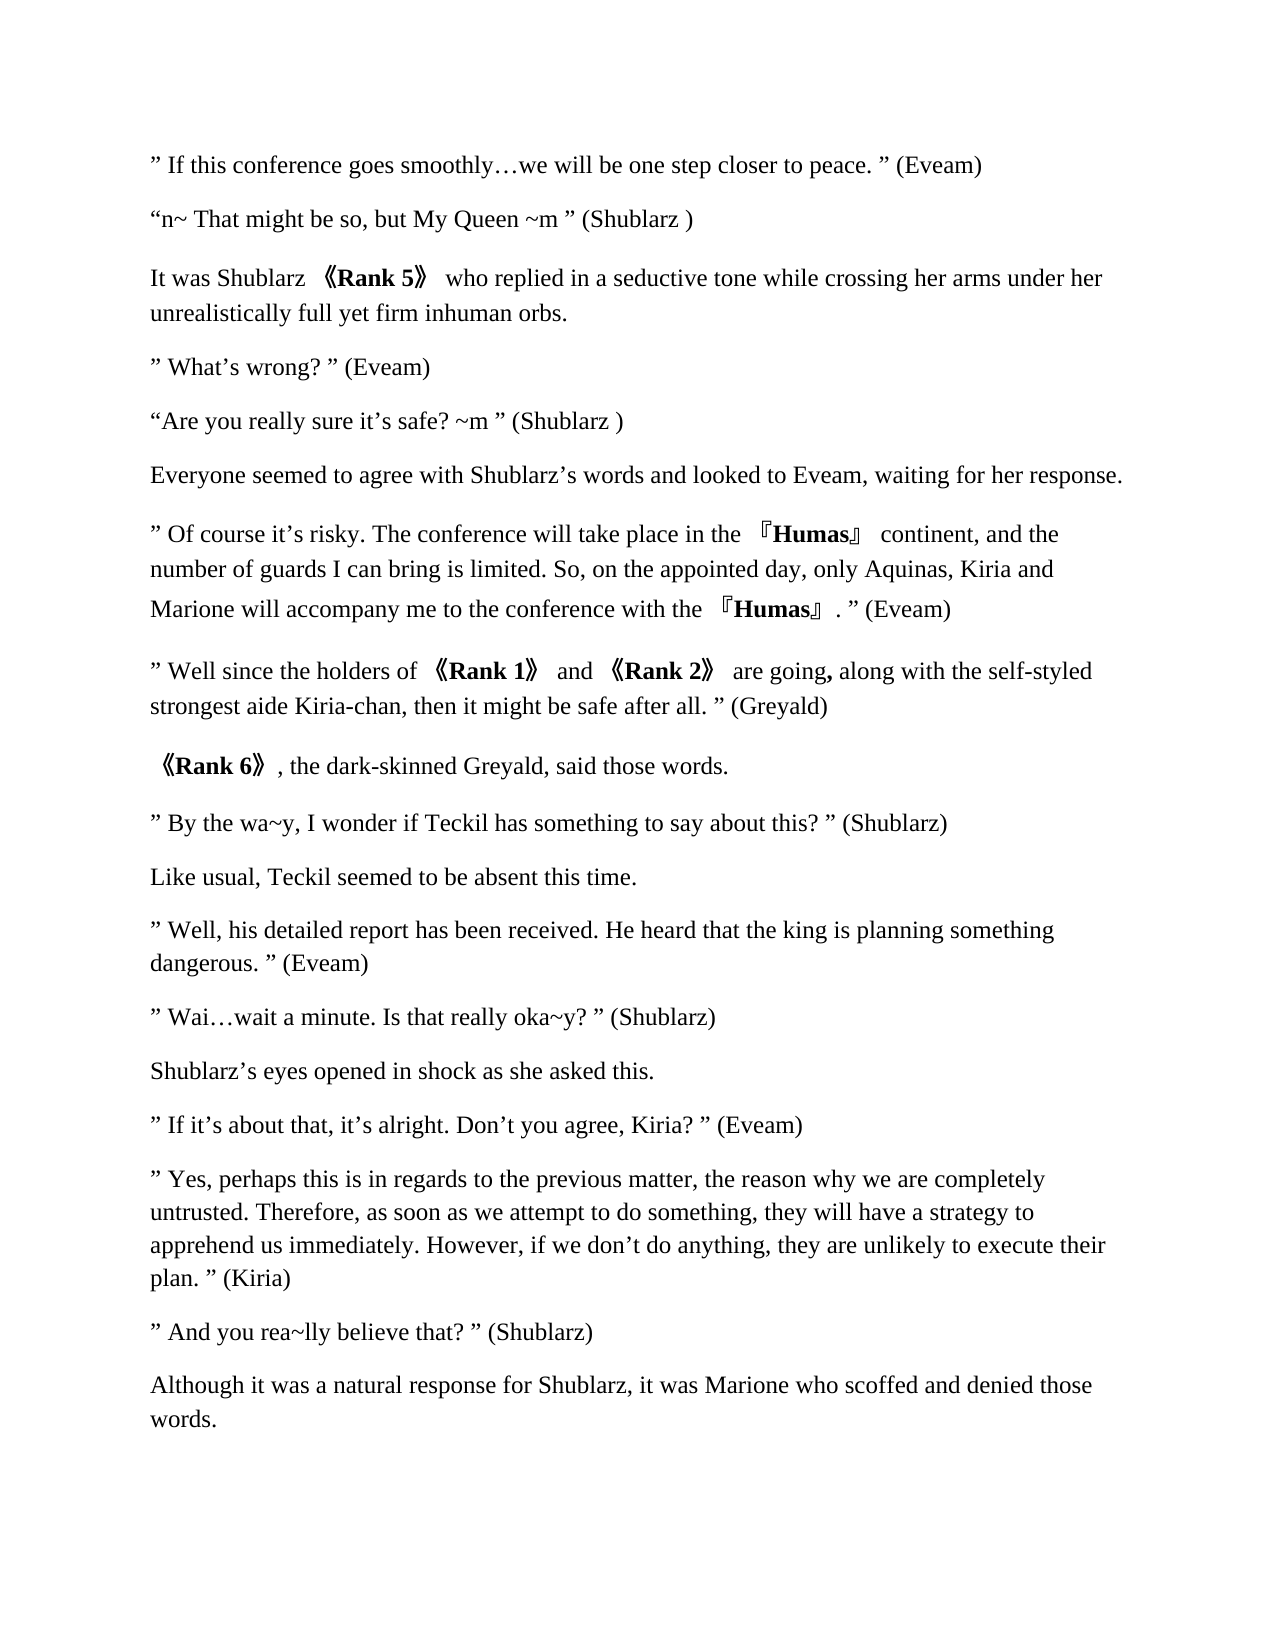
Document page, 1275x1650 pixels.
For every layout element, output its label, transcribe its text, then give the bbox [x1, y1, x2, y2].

text ” If this conference goes smoothly…we will be one step closer to peace. ” (Eveam) [150, 150, 1125, 179]
text ” Of course it’s risky. The conference will take place in the 『Humas』 continent, and the number of guards I can bring is limited. So, on the appointed day, only Aquinas, Kiria and Marione will accompany me to the conference with the 『Humas』. ” (Eveam) [150, 514, 1125, 624]
text Shublarz’s eyes opened in shock as she asked this. [150, 1056, 1125, 1085]
text ” If it’s about that, it’s alright. Don’t you agree, Kiria? ” (Eveam) [150, 1110, 1125, 1139]
text “n~ That might be so, but My Queen ~m ” (Shublarz ) [150, 204, 1125, 233]
text ” By the wa~y, I wonder if Teckil has something to say about this? ” (Shublarz) [150, 808, 1125, 836]
text ” What’s wrong? ” (Eveam) [150, 352, 1125, 381]
text ” And you rea~lly believe that? ” (Shublarz) [150, 1317, 1125, 1346]
text ” Yes, perhaps this is in regards to the previous matter, the reason why we are completely untrusted. Therefore, as soon as we attempt to do something, they will have a strategy to apprehend us immediately. However, if we don’t do anything, they are unlikely to execute their plan. ” (Kiria) [150, 1164, 1125, 1292]
text Everyone seemed to agree with Shublarz’s words and looked to Eveam, waiting for her response. [150, 460, 1125, 488]
text It was Shublarz 《Rank 5》 who replied in a seductive tone while crossing her arms under her unrealistically full yet firm inhuman orbs. [150, 258, 1125, 327]
text Although it was a natural response for Shublarz, it was Marione who scoffed and denied those words. [150, 1371, 1125, 1432]
text “Are you really sure it’s safe? ~m ” (Shublarz ) [150, 406, 1125, 435]
text ” Wai…wait a minute. Is that really oka~y? ” (Shublarz) [150, 1002, 1125, 1031]
text 《Rank 6》, the dark-skinned Greyald, said those words. [150, 745, 1125, 781]
text ” Well, his detailed report has been received. He heard that the king is planning something dangerous. ” (Eveam) [150, 915, 1125, 977]
text ” Well since the holders of 《Rank 1》 and 《Rank 2》 are going, along with the self-styled strongest aide Kiria-chan, then it might be safe after all. ” (Greyald) [150, 651, 1125, 720]
text Like usual, Teckil seemed to be absent this time. [150, 862, 1125, 890]
